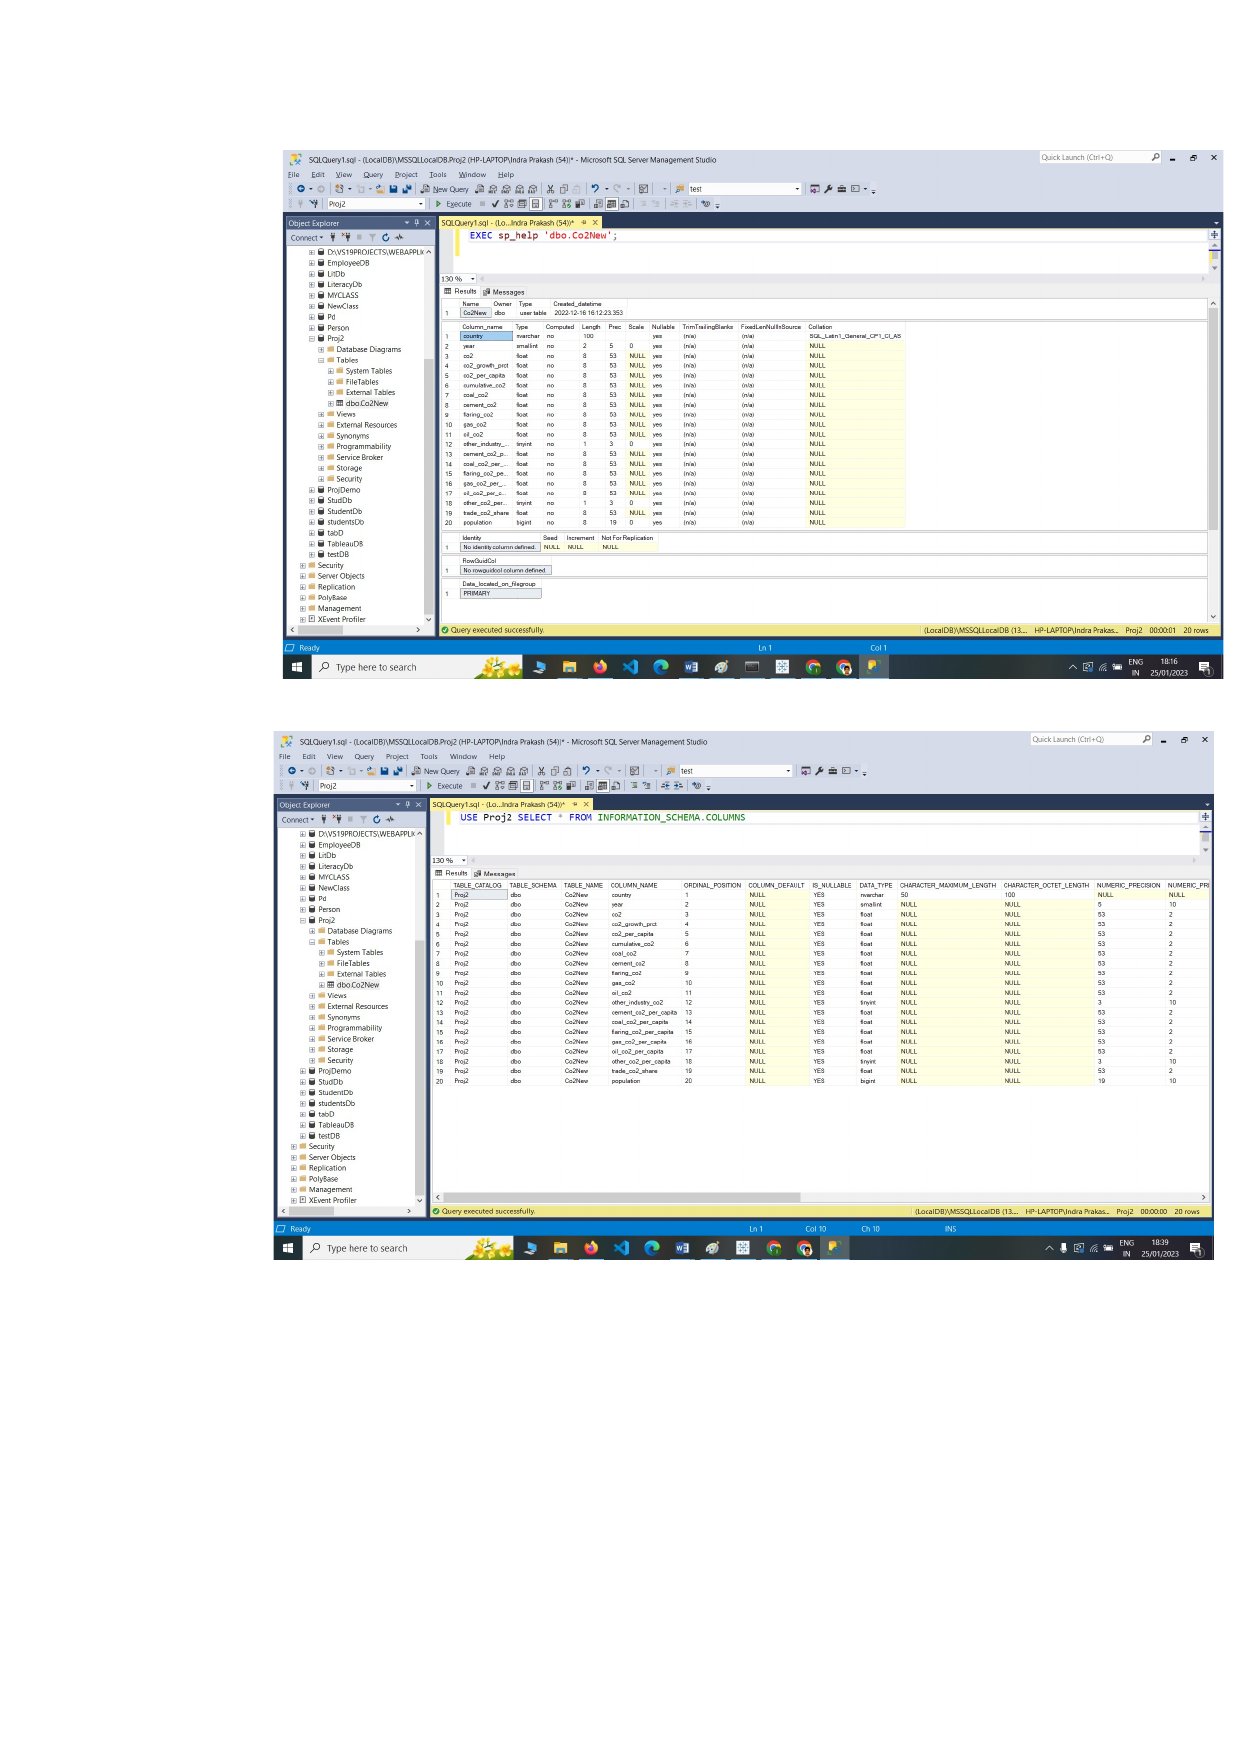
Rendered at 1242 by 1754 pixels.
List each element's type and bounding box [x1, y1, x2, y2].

picture [273, 731, 1214, 1260]
picture [282, 150, 1224, 679]
